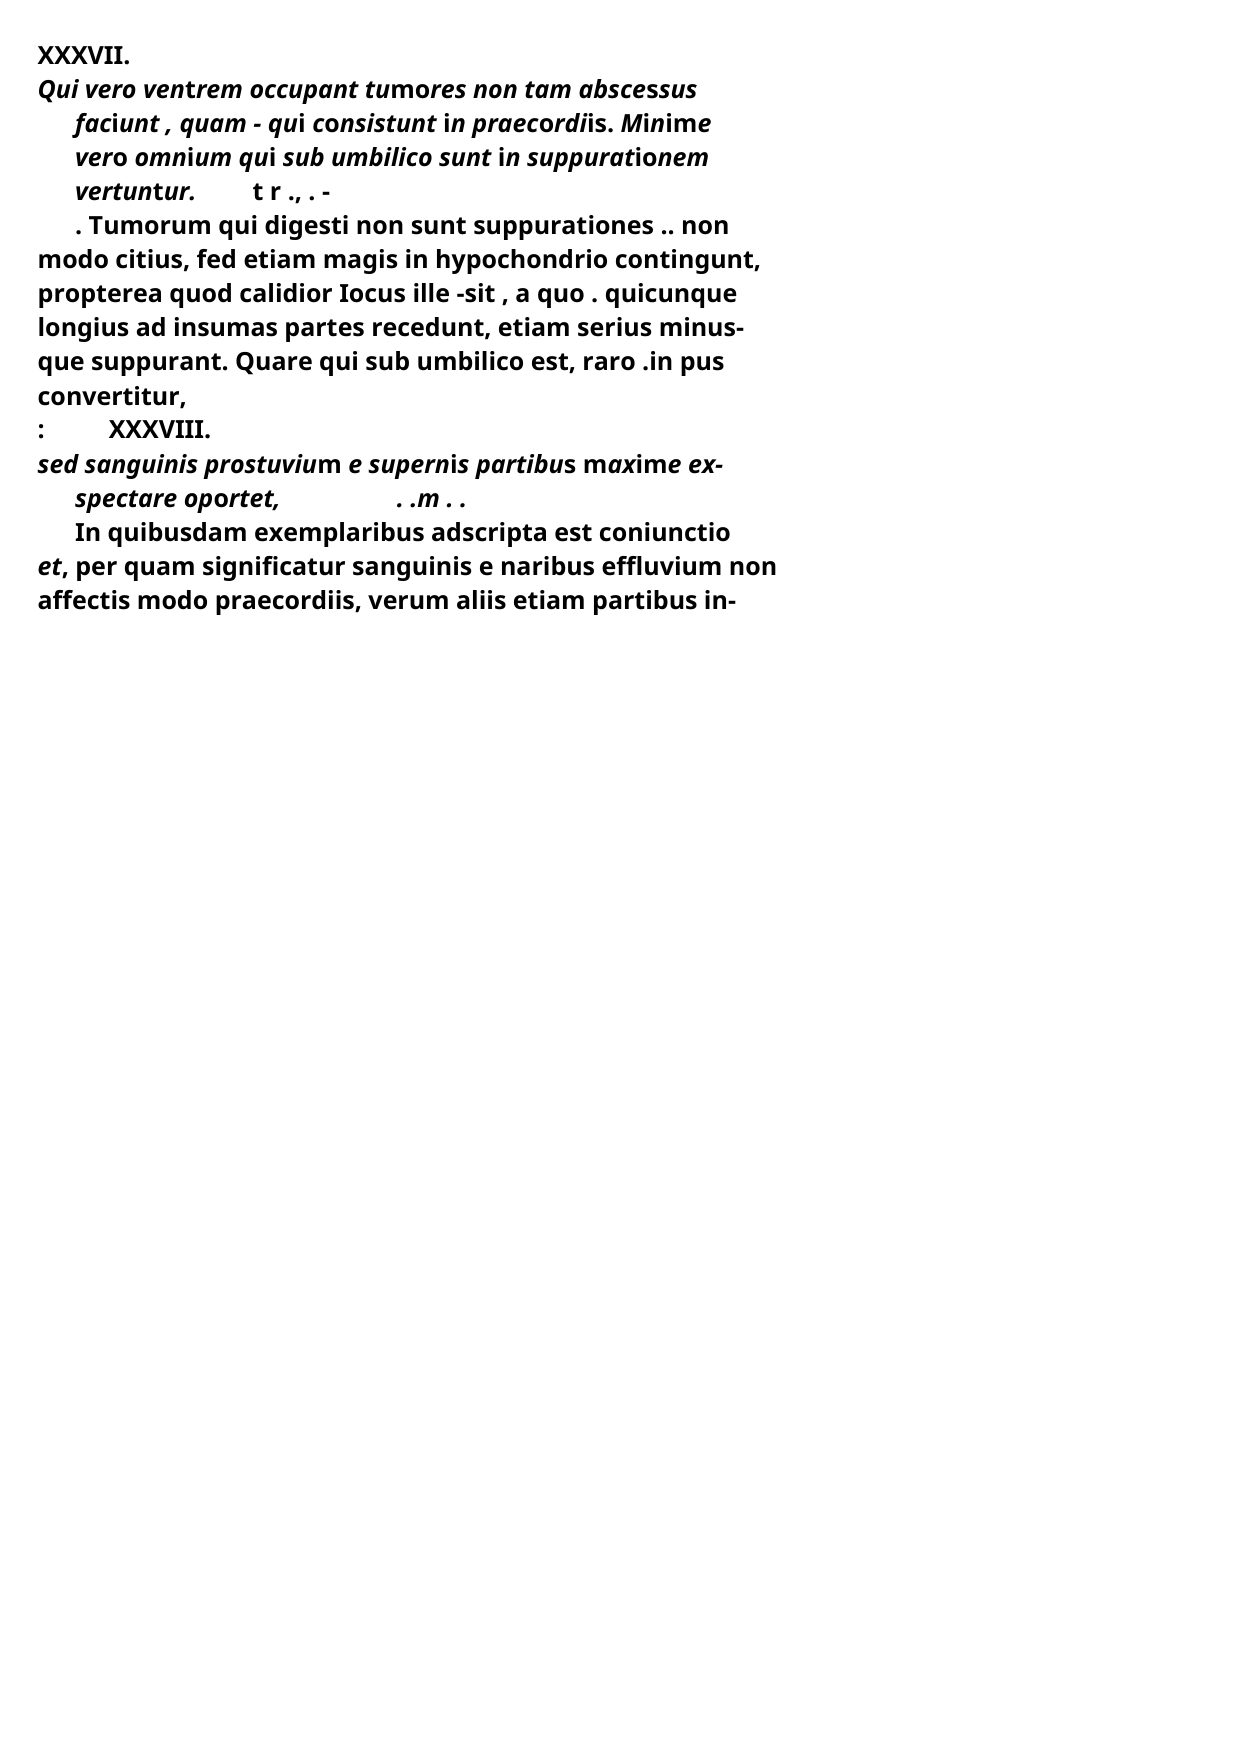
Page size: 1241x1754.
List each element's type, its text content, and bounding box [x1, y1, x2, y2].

text XXXVII. [37, 37, 1203, 72]
text sed sanguinis prostuvium e supernis partibus maxime ex- spectare oportet, . .m . . [37, 446, 1203, 514]
text : XXXVIII. [37, 412, 1203, 446]
text Qui vero ventrem occupant tumores non tam abscessus faciunt , quam - qui consistunt in praecordiis. Minime vero omnium qui sub umbilico sunt in suppurationem vertuntur. t r ., . - [37, 72, 1203, 208]
text . Tumorum qui digesti non sunt suppurationes .. non modo citius, fed etiam magis in hypochondrio contingunt, propterea quod calidior Iocus ille -sit , a quo . quicunque longius ad insumas partes recedunt, etiam serius minus- que suppurant. Quare qui sub umbilico est, raro .in pus convertitur, [37, 208, 1203, 412]
text In quibusdam exemplaribus adscripta est coniunctio et, per quam significatur sanguinis e naribus effluvium non affectis modo praecordiis, verum aliis etiam partibus in- [37, 514, 1203, 617]
